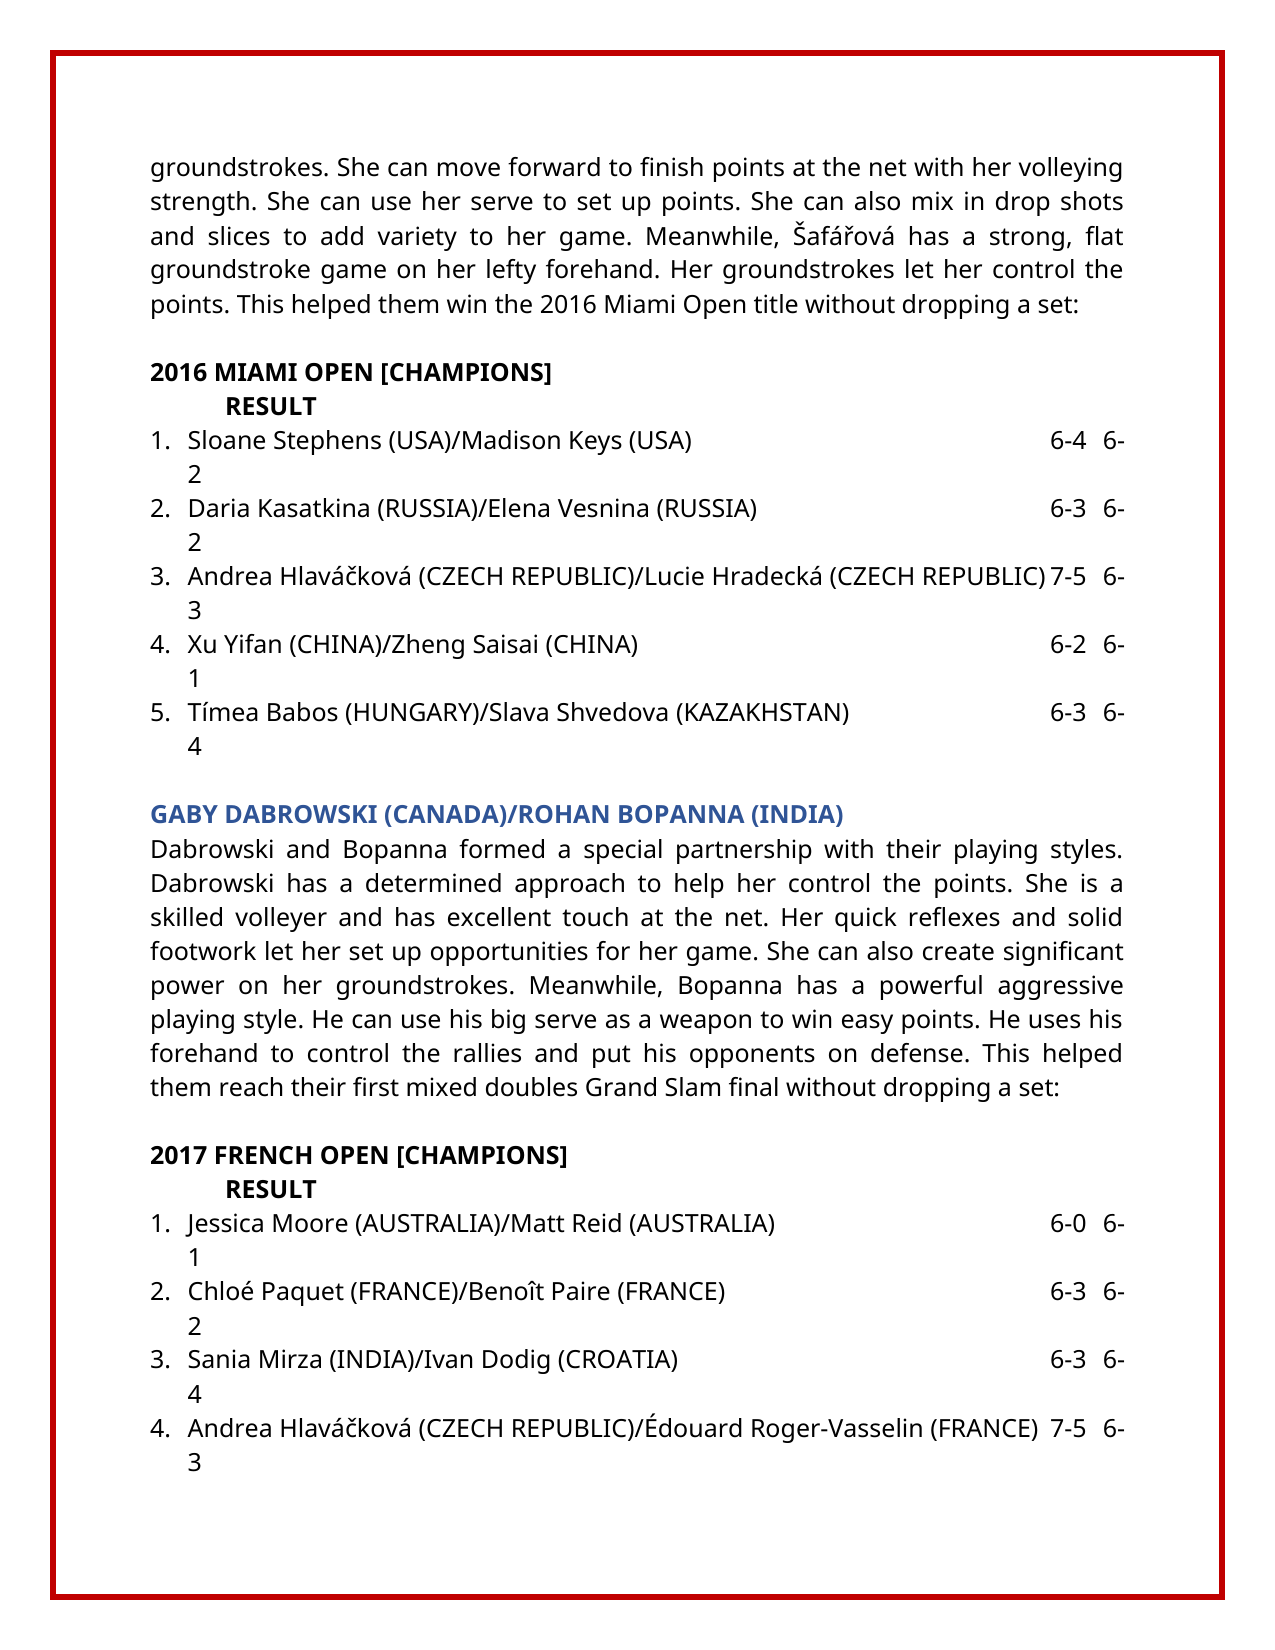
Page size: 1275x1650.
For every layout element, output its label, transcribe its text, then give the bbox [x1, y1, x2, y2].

text 2017 FRENCH OPEN [CHAMPIONS] RESULT [150, 1138, 1125, 1206]
text Dabrowski and Bopanna formed a special partnership with their playing styles. Dabrowski has a determined approach to help her control the points. She is a skilled volleyer and has excellent touch at the net. Her quick reflexes and solid footwork let her set up opportunities for her game. She can also create significant power on her groundstrokes. Meanwhile, Bopanna has a powerful aggressive playing style. He can use his big serve as a weapon to win easy points. He uses his forehand to control the rallies and put his opponents on defense. This helped them reach their first mixed doubles Grand Slam final without dropping a set: [150, 831, 1125, 1104]
list Tímea Babos (HUNGARY)/Slava Shvedova (KAZAKHSTAN) 6-3 6-4 [150, 695, 1125, 763]
list Andrea Hlaváčková (CZECH REPUBLIC)/Édouard Roger-Vasselin (FRANCE) 7-5 6-3 [150, 1410, 1125, 1478]
list Xu Yifan (CHINA)/Zheng Saisai (CHINA) 6-2 6-1 [150, 627, 1125, 695]
list Andrea Hlaváčková (CZECH REPUBLIC)/Lucie Hradecká (CZECH REPUBLIC) 7-5 6-3 [150, 559, 1125, 627]
subtitle GABY DABROWSKI (CANADA)/ROHAN BOPANNA (INDIA) [150, 797, 1125, 831]
list Sania Mirza (INDIA)/Ivan Dodig (CROATIA) 6-3 6-4 [150, 1342, 1125, 1410]
list Jessica Moore (AUSTRALIA)/Matt Reid (AUSTRALIA) 6-0 6-1 [150, 1206, 1125, 1274]
list Chloé Paquet (FRANCE)/Benoît Paire (FRANCE) 6-3 6-2 [150, 1274, 1125, 1342]
text 2016 MIAMI OPEN [CHAMPIONS] RESULT [150, 354, 1125, 422]
list Sloane Stephens (USA)/Madison Keys (USA) 6-4 6-2 [150, 422, 1125, 491]
list Daria Kasatkina (RUSSIA)/Elena Vesnina (RUSSIA) 6-3 6-2 [150, 491, 1125, 559]
